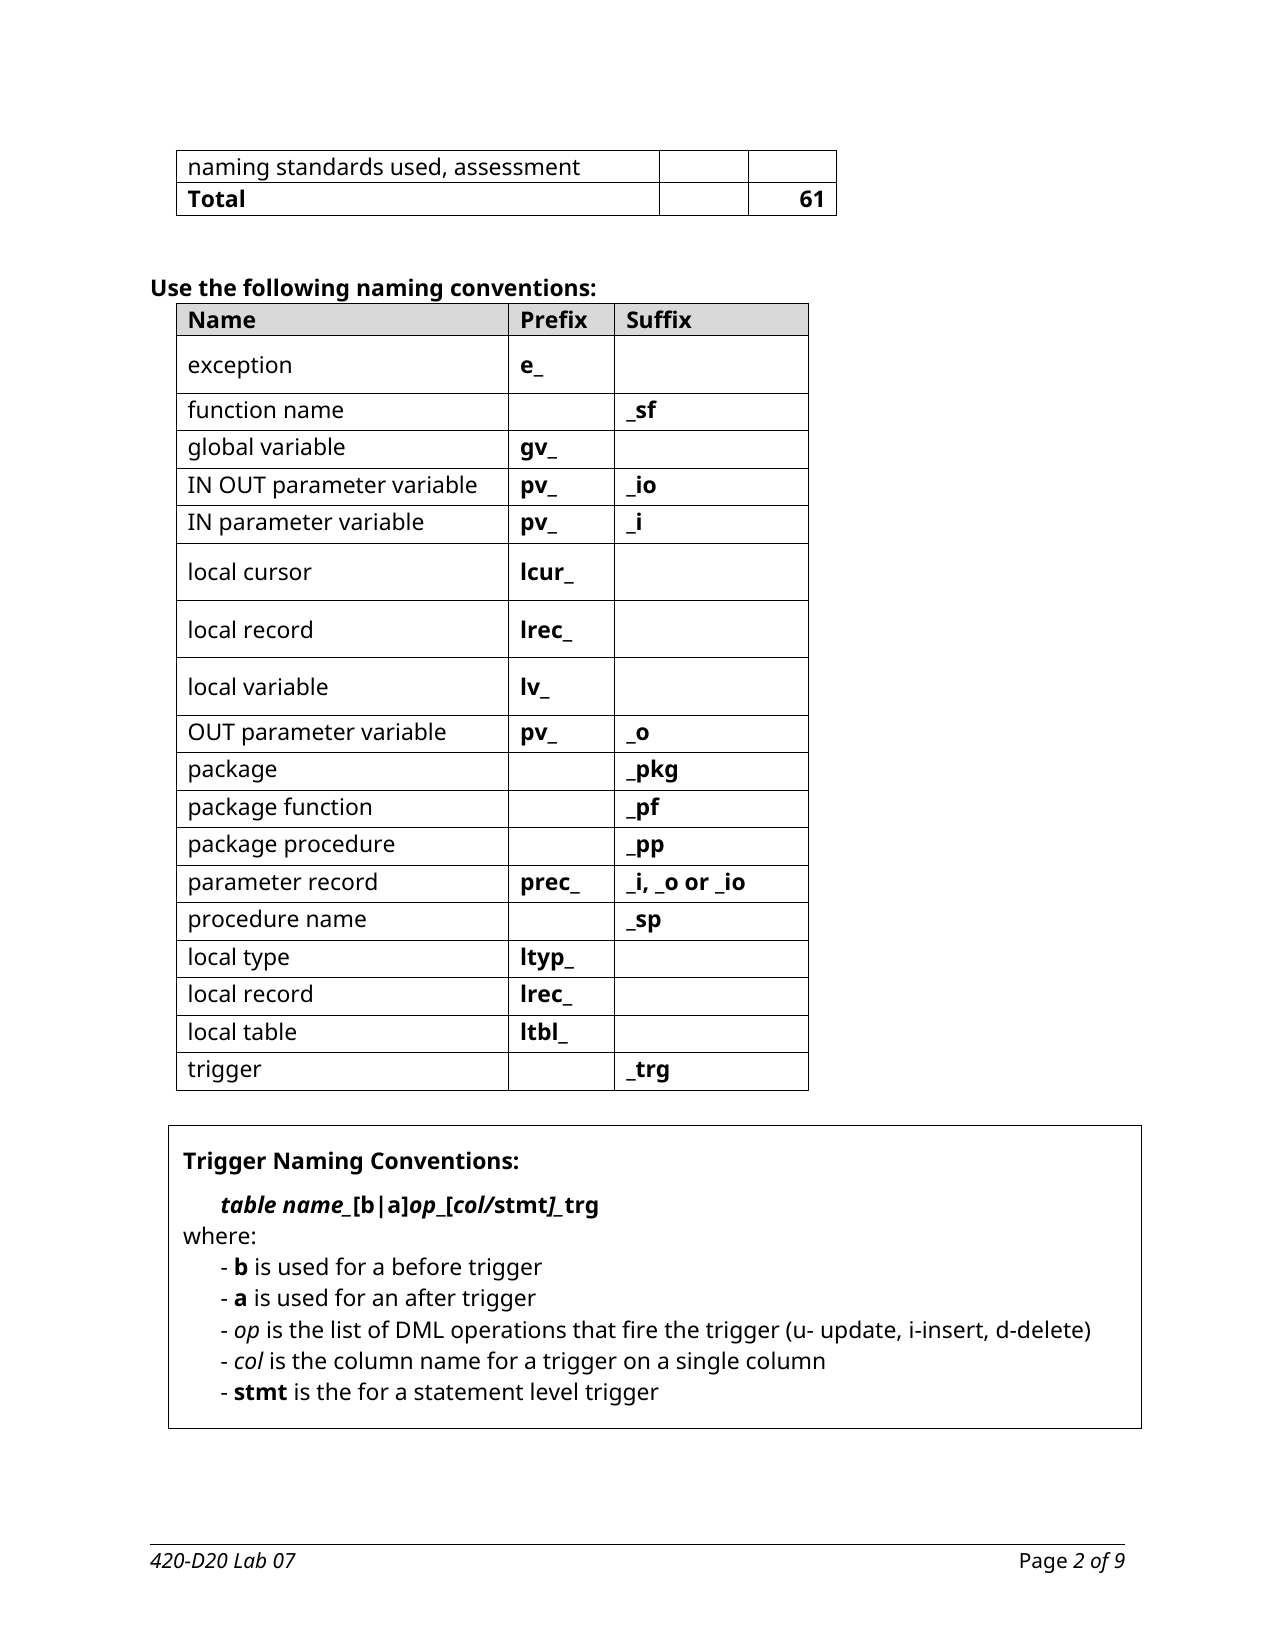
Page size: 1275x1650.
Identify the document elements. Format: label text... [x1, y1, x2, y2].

table_cell IN parameter variable [177, 506, 508, 543]
table_cell 61 [749, 183, 836, 214]
table_cell [660, 151, 748, 182]
table_cell _sp [615, 903, 808, 939]
table_cell e_ [509, 336, 614, 393]
text Use the following naming conventions: [150, 272, 1125, 303]
table_cell ltbl_ [509, 1016, 614, 1052]
table_cell [615, 658, 808, 714]
table_cell _trg [615, 1053, 808, 1089]
table_cell package [177, 753, 508, 789]
table_cell lcur_ [509, 544, 614, 600]
table_cell [509, 903, 614, 939]
table_cell 5 [749, 151, 836, 182]
table_cell Total [177, 183, 659, 214]
table_cell prec_ [509, 866, 614, 902]
table_cell _sf [615, 394, 808, 430]
table_cell [509, 791, 614, 827]
table_cell [509, 828, 614, 864]
table_cell [615, 544, 808, 600]
table_cell _pkg [615, 753, 808, 789]
table_cell local record [177, 978, 508, 1014]
table_cell exception [177, 336, 508, 393]
table_cell _pf [615, 791, 808, 827]
table_cell [509, 1053, 614, 1089]
table_cell local table [177, 1016, 508, 1052]
table_cell pv_ [509, 469, 614, 505]
table_cell local record [177, 601, 508, 657]
table_cell pv_ [509, 716, 614, 752]
table_cell package function [177, 791, 508, 827]
table_cell _pp [615, 828, 808, 864]
table_cell [615, 601, 808, 657]
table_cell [177, 151, 659, 182]
table_cell trigger [177, 1053, 508, 1089]
table_header Name [177, 304, 508, 335]
table_cell lv_ [509, 658, 614, 714]
table_cell [615, 1016, 808, 1052]
table_cell OUT parameter variable [177, 716, 508, 752]
table_cell [615, 431, 808, 468]
table_cell global variable [177, 431, 508, 468]
table_cell IN OUT parameter variable [177, 469, 508, 505]
table_cell pv_ [509, 506, 614, 543]
table_cell lrec_ [509, 978, 614, 1014]
table_cell gv_ [509, 431, 614, 468]
table_cell [615, 941, 808, 977]
table_cell _i [615, 506, 808, 543]
table_header Suffix [615, 304, 808, 335]
table_cell [615, 336, 808, 393]
table_cell procedure name [177, 903, 508, 939]
table_cell package procedure [177, 828, 508, 864]
table_cell [509, 753, 614, 789]
table_header Prefix [509, 304, 614, 335]
table_cell function name [177, 394, 508, 430]
table_cell [615, 978, 808, 1014]
table_cell ltyp_ [509, 941, 614, 977]
table_cell _io [615, 469, 808, 505]
table_cell local cursor [177, 544, 508, 600]
table_cell local variable [177, 658, 508, 714]
table_cell lrec_ [509, 601, 614, 657]
table_cell _o [615, 716, 808, 752]
table_cell _i, _o or _io [615, 866, 808, 902]
table_cell [660, 183, 748, 214]
table_cell parameter record [177, 866, 508, 902]
table_cell [509, 394, 614, 430]
table_cell local type [177, 941, 508, 977]
